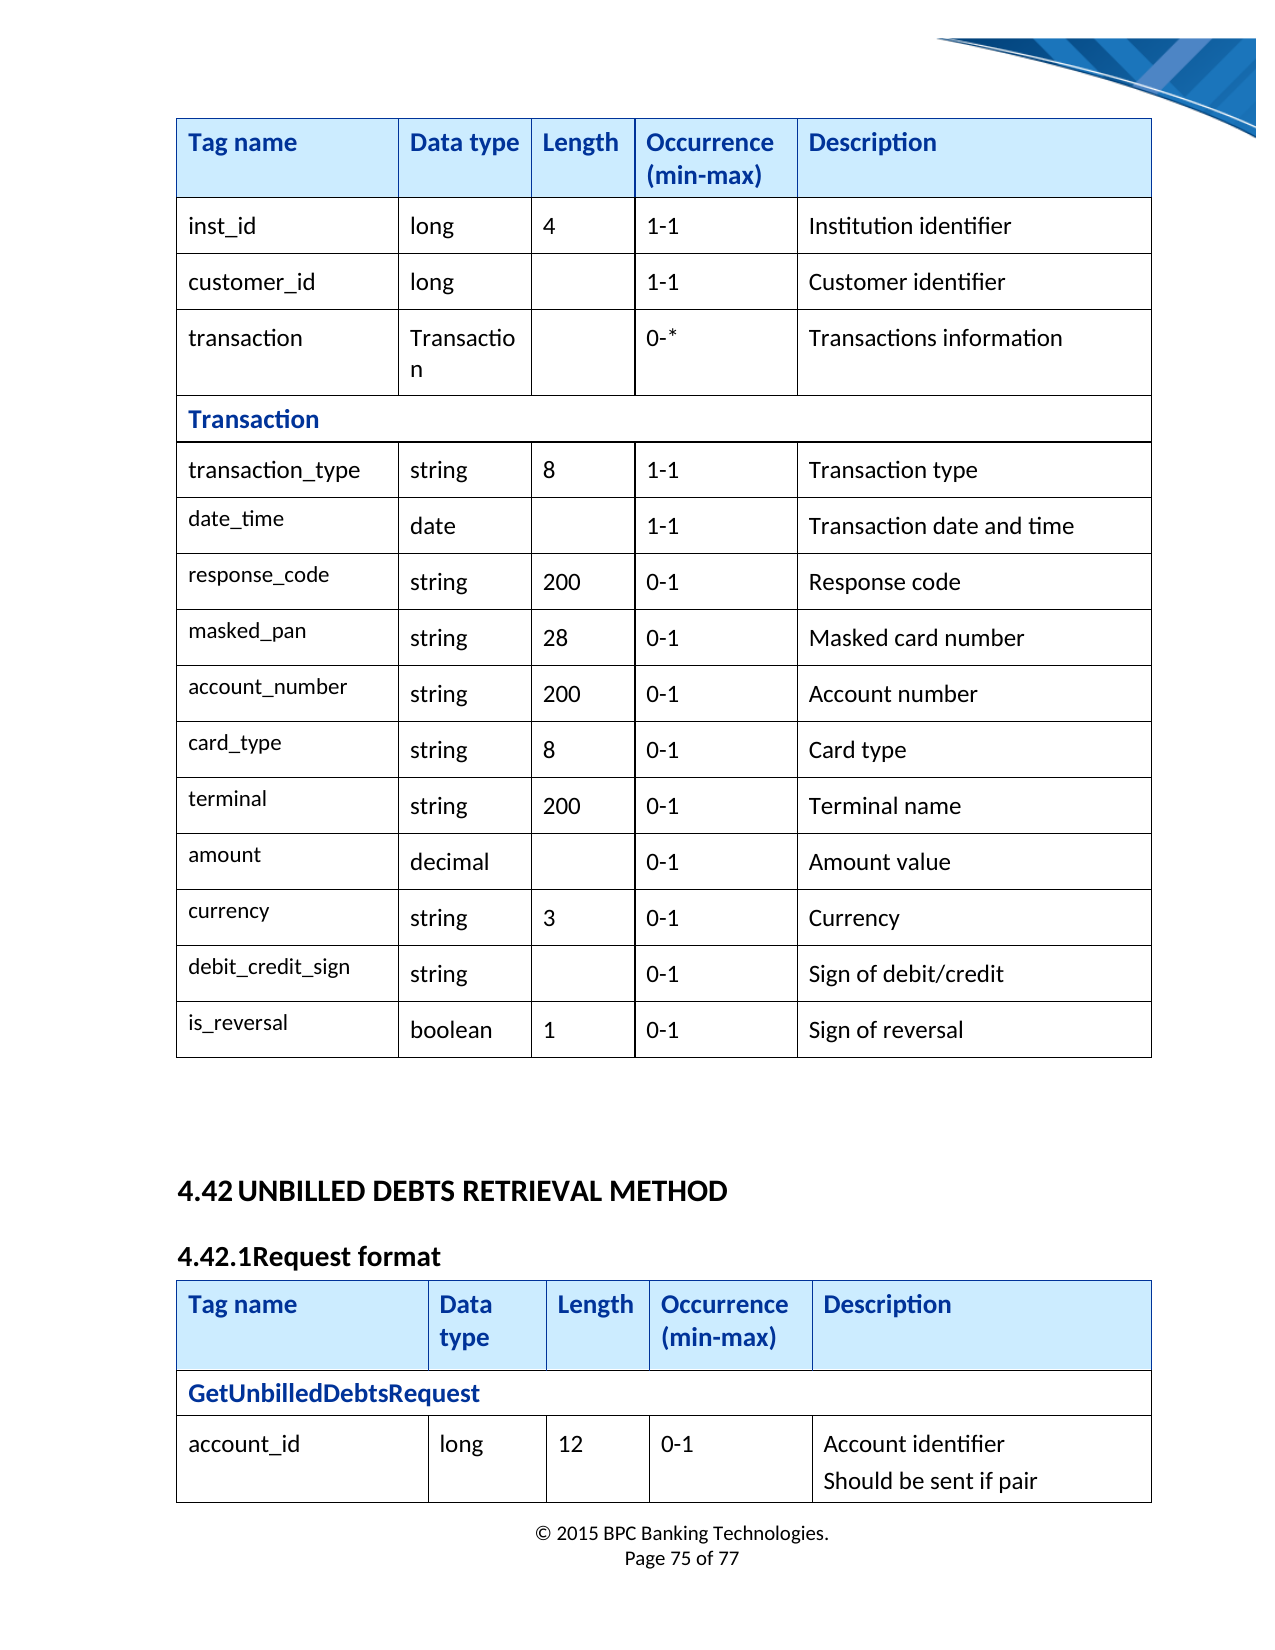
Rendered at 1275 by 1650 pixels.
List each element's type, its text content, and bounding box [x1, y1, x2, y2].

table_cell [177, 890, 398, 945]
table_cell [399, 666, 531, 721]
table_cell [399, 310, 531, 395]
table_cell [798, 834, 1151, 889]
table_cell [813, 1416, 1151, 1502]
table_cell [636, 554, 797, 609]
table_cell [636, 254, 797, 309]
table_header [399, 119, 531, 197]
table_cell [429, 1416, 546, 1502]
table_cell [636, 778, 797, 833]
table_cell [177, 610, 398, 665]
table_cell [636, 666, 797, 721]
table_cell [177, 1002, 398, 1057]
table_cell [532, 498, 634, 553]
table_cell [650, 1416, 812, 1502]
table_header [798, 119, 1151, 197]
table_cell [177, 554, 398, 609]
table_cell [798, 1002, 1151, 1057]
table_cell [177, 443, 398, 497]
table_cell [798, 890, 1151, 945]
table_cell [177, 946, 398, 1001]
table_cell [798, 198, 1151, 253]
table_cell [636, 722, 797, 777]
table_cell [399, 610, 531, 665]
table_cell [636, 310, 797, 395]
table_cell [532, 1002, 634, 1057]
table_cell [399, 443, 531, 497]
picture [932, 36, 1256, 142]
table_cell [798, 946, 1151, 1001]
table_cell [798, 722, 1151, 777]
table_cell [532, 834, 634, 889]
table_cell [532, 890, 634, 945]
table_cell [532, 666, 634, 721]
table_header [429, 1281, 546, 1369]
subtitle Request format [177, 1238, 1186, 1274]
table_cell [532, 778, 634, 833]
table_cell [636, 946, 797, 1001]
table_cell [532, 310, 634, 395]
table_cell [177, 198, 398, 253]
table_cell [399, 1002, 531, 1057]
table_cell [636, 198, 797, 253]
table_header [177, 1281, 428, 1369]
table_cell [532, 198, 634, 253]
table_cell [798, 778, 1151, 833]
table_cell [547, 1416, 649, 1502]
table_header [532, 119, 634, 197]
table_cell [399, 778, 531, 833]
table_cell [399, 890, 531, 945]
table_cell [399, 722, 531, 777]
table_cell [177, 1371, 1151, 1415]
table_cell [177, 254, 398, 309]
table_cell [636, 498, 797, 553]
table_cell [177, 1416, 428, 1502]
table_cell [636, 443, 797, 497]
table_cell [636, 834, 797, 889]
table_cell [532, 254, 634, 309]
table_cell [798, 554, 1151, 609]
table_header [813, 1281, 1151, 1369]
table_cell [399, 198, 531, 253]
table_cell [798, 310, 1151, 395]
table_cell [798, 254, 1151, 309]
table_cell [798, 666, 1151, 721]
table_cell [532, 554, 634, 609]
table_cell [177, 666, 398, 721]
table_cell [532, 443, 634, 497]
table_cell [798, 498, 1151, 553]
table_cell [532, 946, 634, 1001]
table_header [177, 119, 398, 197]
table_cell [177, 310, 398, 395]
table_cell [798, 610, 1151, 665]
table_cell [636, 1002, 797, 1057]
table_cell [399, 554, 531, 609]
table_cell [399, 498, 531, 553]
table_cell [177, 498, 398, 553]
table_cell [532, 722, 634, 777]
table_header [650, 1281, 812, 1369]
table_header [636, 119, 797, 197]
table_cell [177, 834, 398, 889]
subtitle unbilled debts retrieval method [177, 1171, 1186, 1209]
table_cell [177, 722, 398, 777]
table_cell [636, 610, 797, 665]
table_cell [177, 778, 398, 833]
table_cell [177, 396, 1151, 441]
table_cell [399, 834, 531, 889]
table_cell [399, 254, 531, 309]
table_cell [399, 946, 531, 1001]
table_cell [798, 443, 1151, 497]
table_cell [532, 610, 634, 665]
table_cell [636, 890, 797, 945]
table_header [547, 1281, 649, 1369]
